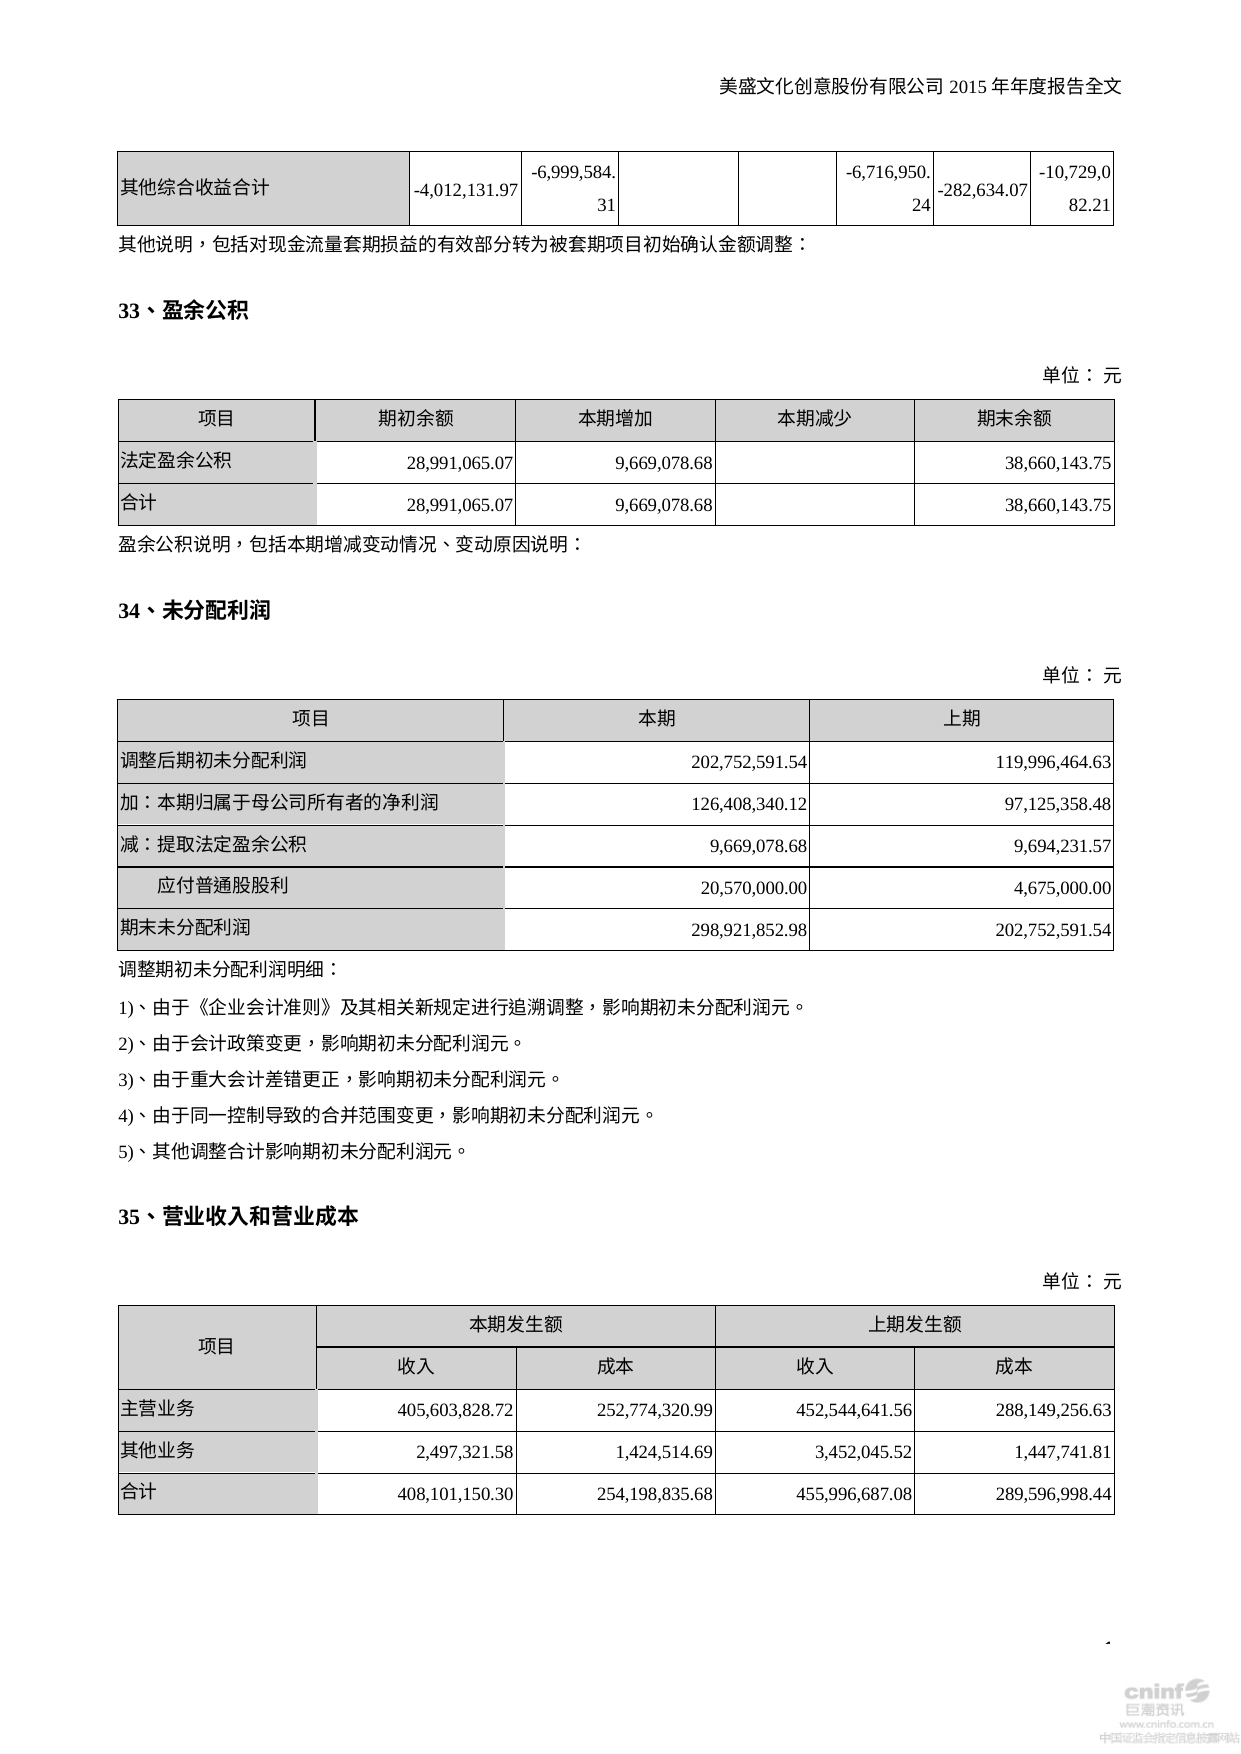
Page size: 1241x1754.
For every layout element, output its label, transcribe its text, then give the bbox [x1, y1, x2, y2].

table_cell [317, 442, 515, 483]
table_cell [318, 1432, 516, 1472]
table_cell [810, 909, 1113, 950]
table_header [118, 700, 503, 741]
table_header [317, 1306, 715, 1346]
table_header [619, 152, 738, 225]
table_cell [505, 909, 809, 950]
text 5)、其他调整合计影响期初未分配利润元。 [118, 1139, 1240, 1164]
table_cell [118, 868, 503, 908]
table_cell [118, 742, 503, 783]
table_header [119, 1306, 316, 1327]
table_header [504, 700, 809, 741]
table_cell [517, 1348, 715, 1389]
picture [1099, 1673, 1241, 1754]
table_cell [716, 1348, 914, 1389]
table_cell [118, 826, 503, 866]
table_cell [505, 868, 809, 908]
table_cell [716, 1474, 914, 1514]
text 单位： 元 [102, 362, 1122, 388]
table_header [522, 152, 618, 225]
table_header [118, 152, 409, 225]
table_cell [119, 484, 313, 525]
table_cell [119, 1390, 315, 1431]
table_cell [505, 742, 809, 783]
subtitle 33、盈余公积 [118, 295, 1240, 325]
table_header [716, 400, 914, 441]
text 其他说明，包括对现金流量套期损益的有效部分转为被套期项目初始确认金额调整： [118, 231, 1240, 257]
text 调整期初未分配利润明细： [118, 956, 1240, 982]
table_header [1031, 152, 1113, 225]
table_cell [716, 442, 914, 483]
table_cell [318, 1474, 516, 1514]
subtitle 35、营业收入和营业成本 [118, 1201, 1240, 1231]
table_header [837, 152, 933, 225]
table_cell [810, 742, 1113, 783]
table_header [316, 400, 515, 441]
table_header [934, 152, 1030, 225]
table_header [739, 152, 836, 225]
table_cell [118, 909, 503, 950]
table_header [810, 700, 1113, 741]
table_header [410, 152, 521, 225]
text 单位： 元 [102, 662, 1122, 688]
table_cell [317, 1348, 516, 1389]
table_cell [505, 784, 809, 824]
text 单位： 元 [102, 1268, 1122, 1294]
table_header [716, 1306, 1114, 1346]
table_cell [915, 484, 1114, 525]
text 4)、由于同一控制导致的合并范围变更，影响期初未分配利润元。 [118, 1103, 1240, 1128]
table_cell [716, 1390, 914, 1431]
text 1)、由于《企业会计准则》及其相关新规定进行追溯调整，影响期初未分配利润元。 [118, 994, 1240, 1020]
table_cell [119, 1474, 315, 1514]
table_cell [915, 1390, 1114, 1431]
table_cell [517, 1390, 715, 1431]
subtitle 34、未分配利润 [118, 595, 1240, 624]
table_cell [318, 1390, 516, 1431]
text 2)、由于会计政策变更，影响期初未分配利润元。 [118, 1030, 1240, 1056]
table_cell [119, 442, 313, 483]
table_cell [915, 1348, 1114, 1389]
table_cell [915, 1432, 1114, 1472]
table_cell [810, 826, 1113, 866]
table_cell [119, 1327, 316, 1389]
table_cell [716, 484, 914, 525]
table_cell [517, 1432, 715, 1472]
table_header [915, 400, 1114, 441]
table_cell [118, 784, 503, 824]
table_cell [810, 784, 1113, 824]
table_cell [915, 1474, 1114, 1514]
text 盈余公积说明，包括本期增减变动情况、变动原因说明： [118, 531, 1240, 557]
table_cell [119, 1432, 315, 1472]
text 3)、由于重大会计差错更正，影响期初未分配利润元。 [118, 1067, 1240, 1092]
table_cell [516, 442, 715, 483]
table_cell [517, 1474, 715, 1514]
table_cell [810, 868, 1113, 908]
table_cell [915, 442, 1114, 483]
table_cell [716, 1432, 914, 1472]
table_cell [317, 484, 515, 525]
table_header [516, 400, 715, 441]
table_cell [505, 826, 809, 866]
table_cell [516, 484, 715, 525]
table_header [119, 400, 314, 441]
